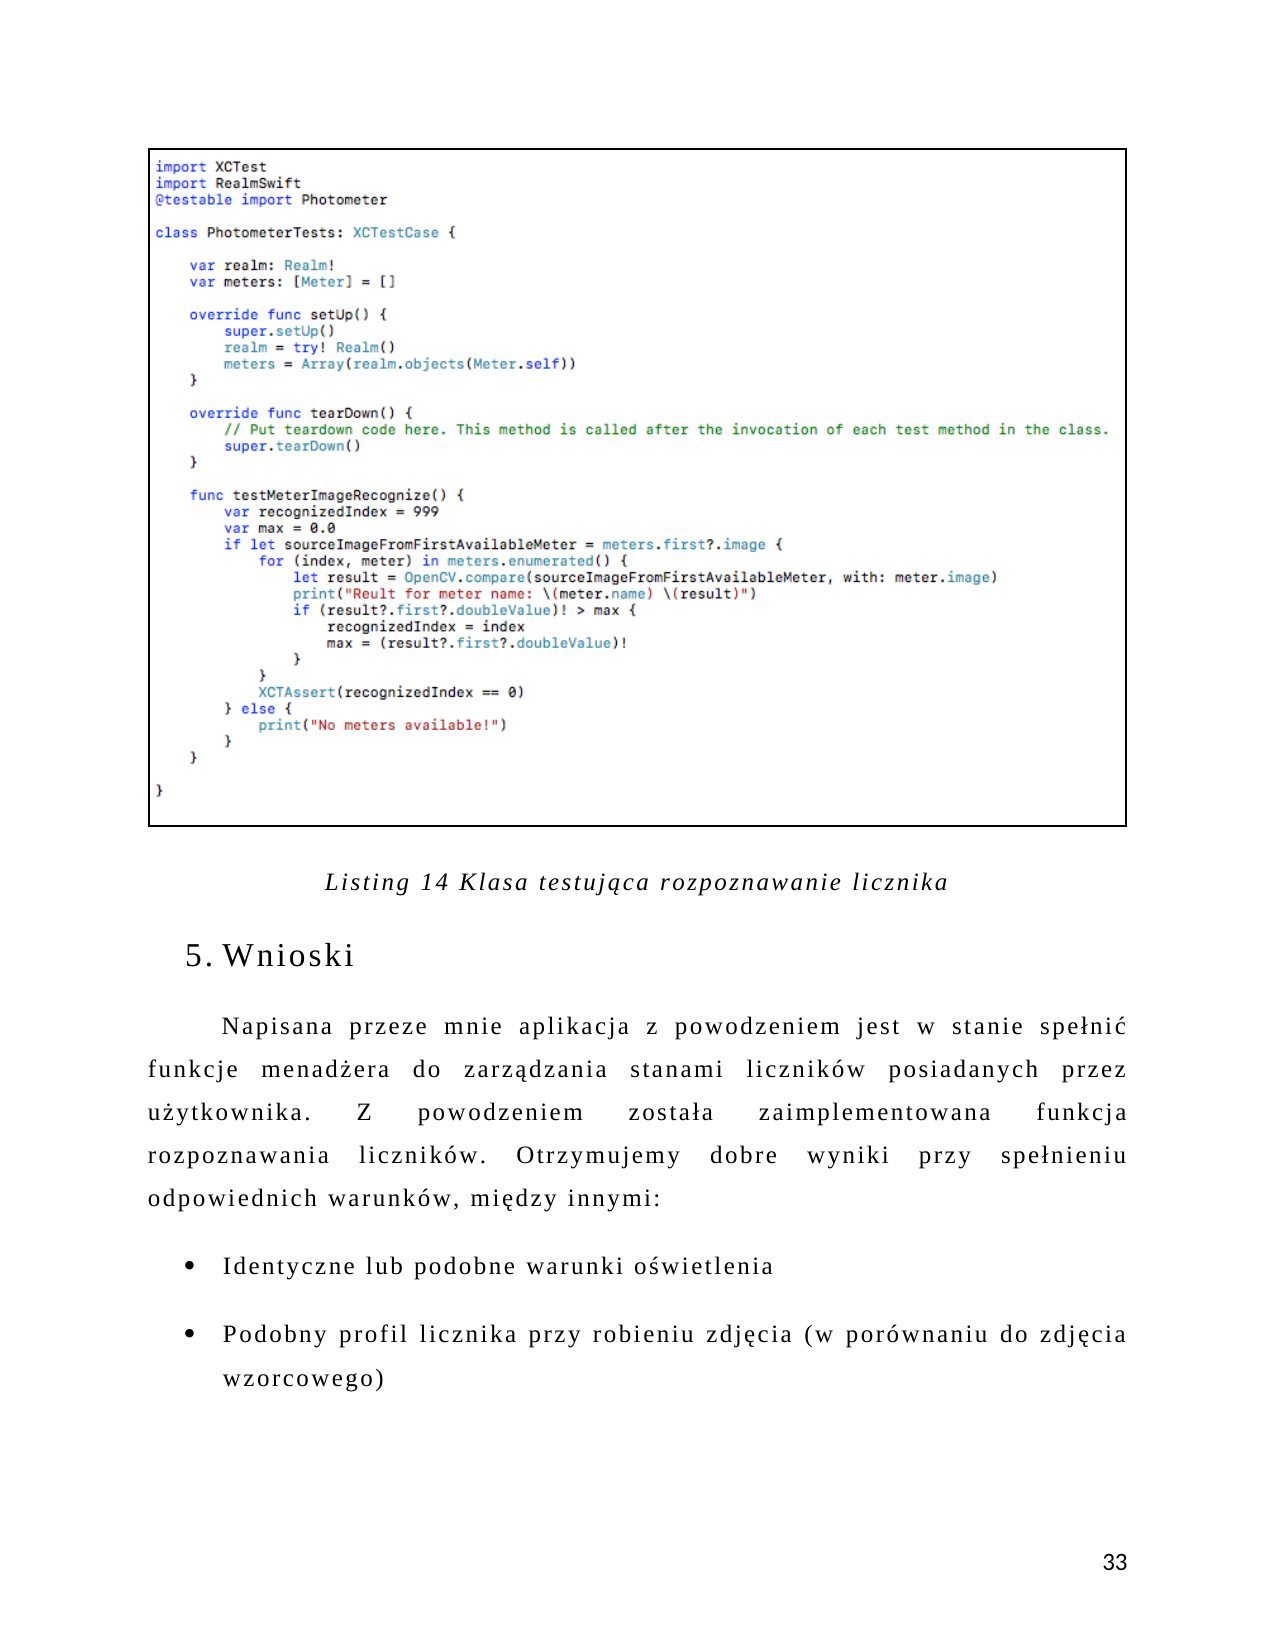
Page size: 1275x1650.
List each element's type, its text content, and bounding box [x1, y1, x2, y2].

text Napisana przeze mnie aplikacja z powodzeniem jest w stanie spełnić funkcje menadżera do zarządzania stanami liczników posiadanych przez użytkownika. Z powodzeniem została zaimplementowana funkcja rozpoznawania liczników. Otrzymujemy dobre wyniki przy spełnieniu odpowiednich warunków, między innymi: [148, 1011, 1127, 1212]
list Podobny profil licznika przy robieniu zdjęcia (w porównaniu do zdjęcia wzorcowego) [185, 1319, 1127, 1391]
text Wnioski [185, 935, 1127, 973]
picture [150, 150, 1125, 825]
list Identyczne lub podobne warunki oświetlenia [185, 1251, 1127, 1280]
